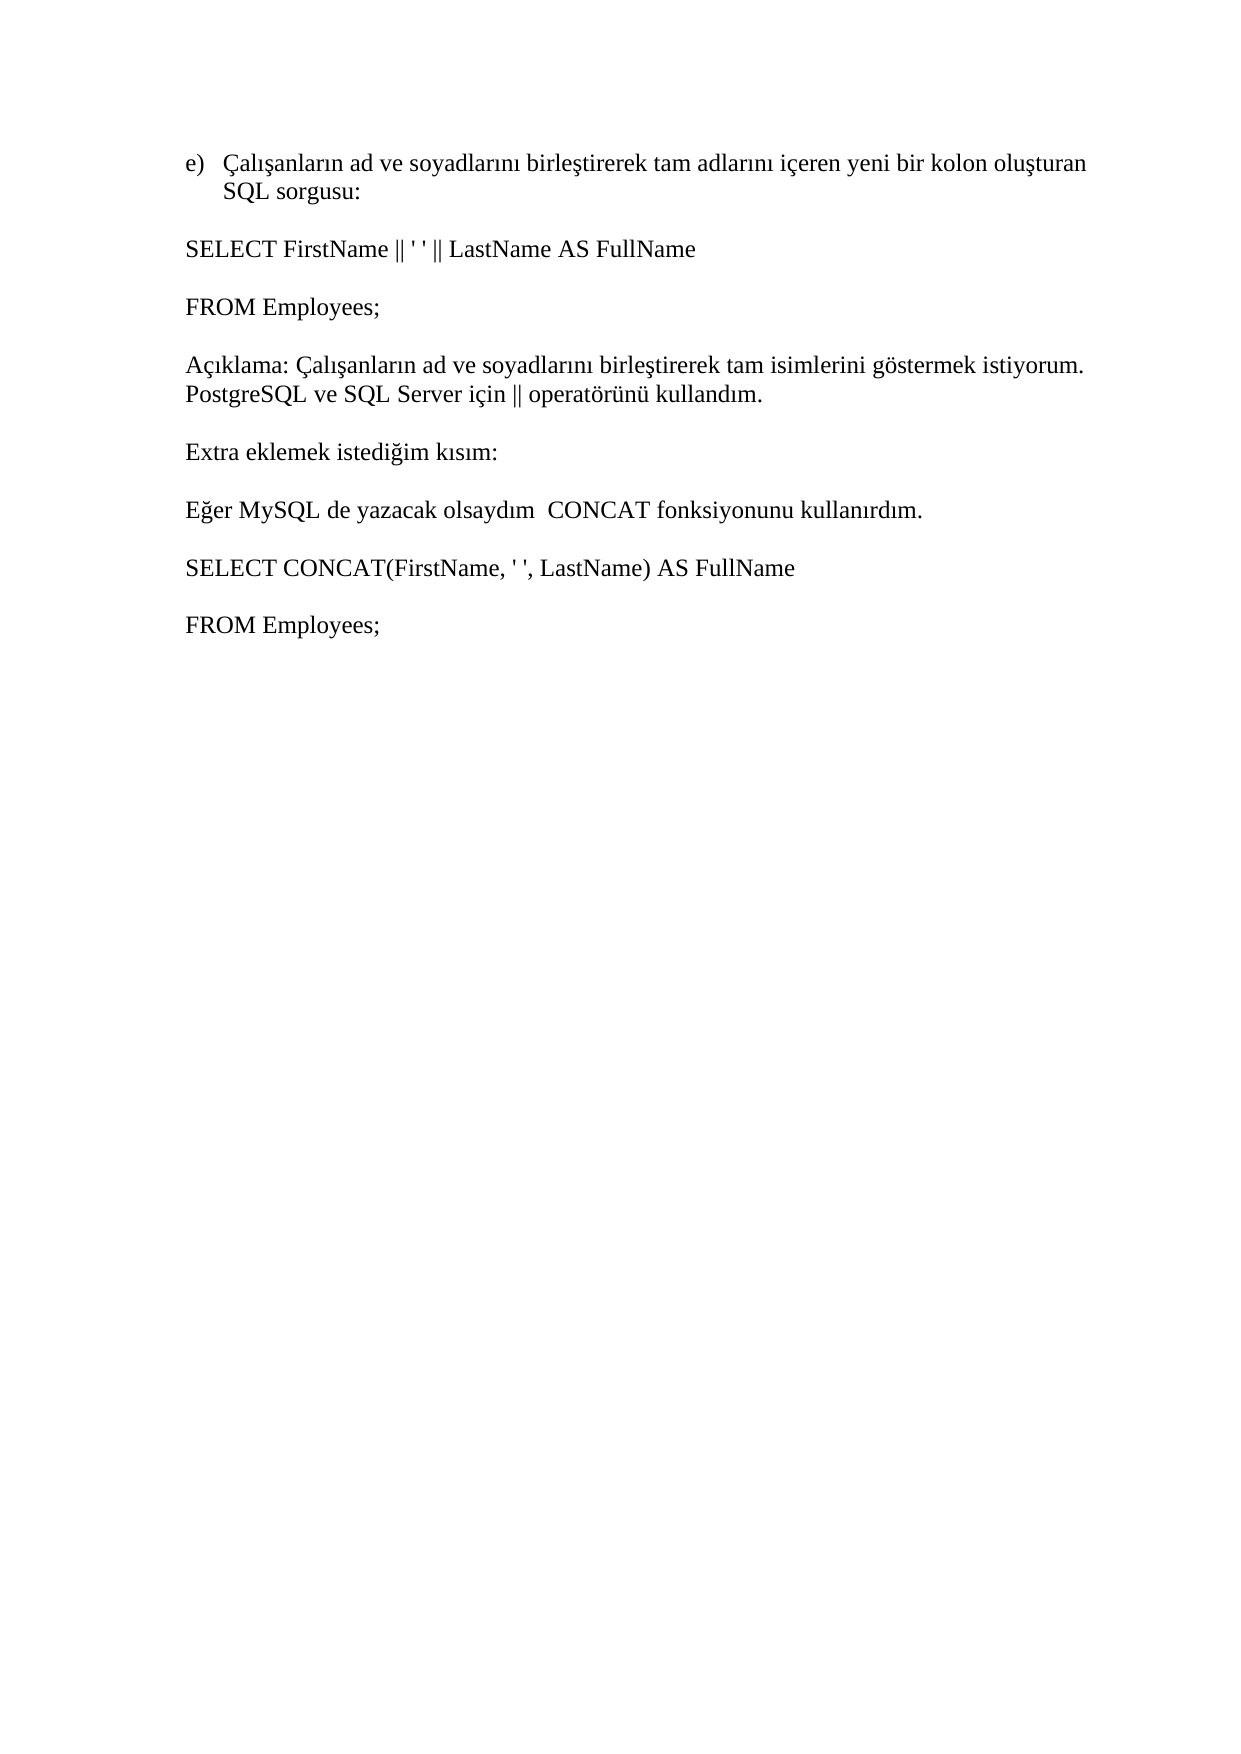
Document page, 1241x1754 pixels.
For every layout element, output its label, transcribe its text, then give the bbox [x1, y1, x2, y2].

text SELECT CONCAT(FirstName, ' ', LastName) AS FullName [185, 553, 1093, 581]
text FROM Employees; [185, 611, 1093, 639]
text FROM Employees; [185, 292, 1093, 321]
text Extra eklemek istediğim kısım: [185, 437, 1093, 466]
text Eğer MySQL de yazacak olsaydım CONCAT fonksiyonunu kullanırdım. [185, 495, 1093, 523]
text Açıklama: Çalışanların ad ve soyadlarını birleştirerek tam isimlerini göstermek istiyorum. PostgreSQL ve SQL Server için || operatörünü kullandım. [185, 350, 1093, 408]
text SELECT FirstName || ' ' || LastName AS FullName [185, 234, 1093, 263]
list Çalışanların ad ve soyadlarını birleştirerek tam adlarını içeren yeni bir kolon oluşturan SQL sorgusu: [185, 148, 1093, 205]
